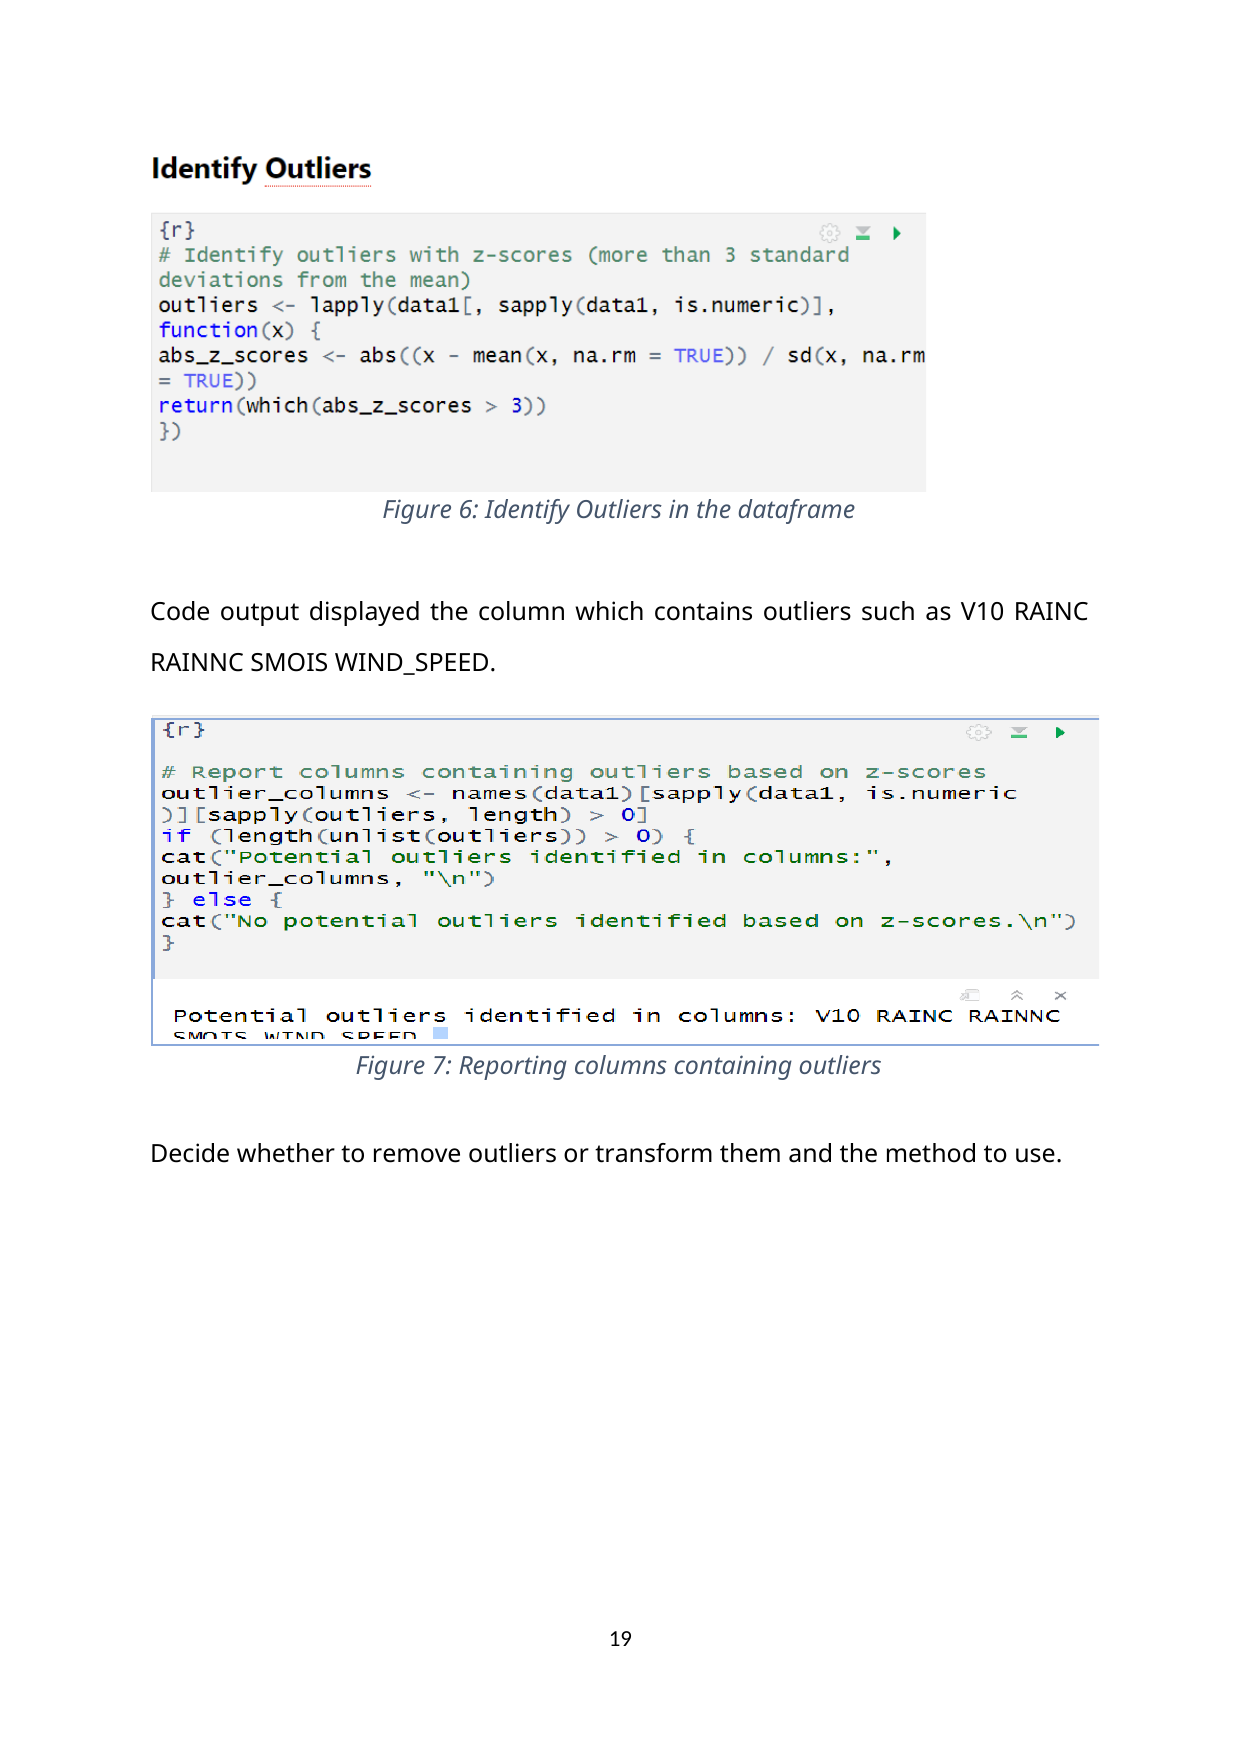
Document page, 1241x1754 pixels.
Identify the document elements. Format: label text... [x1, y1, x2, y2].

picture [150, 150, 927, 492]
text Decide whether to remove outliers or transform them and the method to use. [150, 1135, 1090, 1169]
text Figure 7: Reporting columns containing outliers [150, 1048, 1090, 1082]
text Figure 6: Identify Outliers in the dataframe [150, 492, 1090, 526]
picture [150, 712, 1100, 1048]
text Code output displayed the column which contains outliers such as V10 RAINC RAINNC SMOIS WIND_SPEED. [150, 593, 1090, 678]
